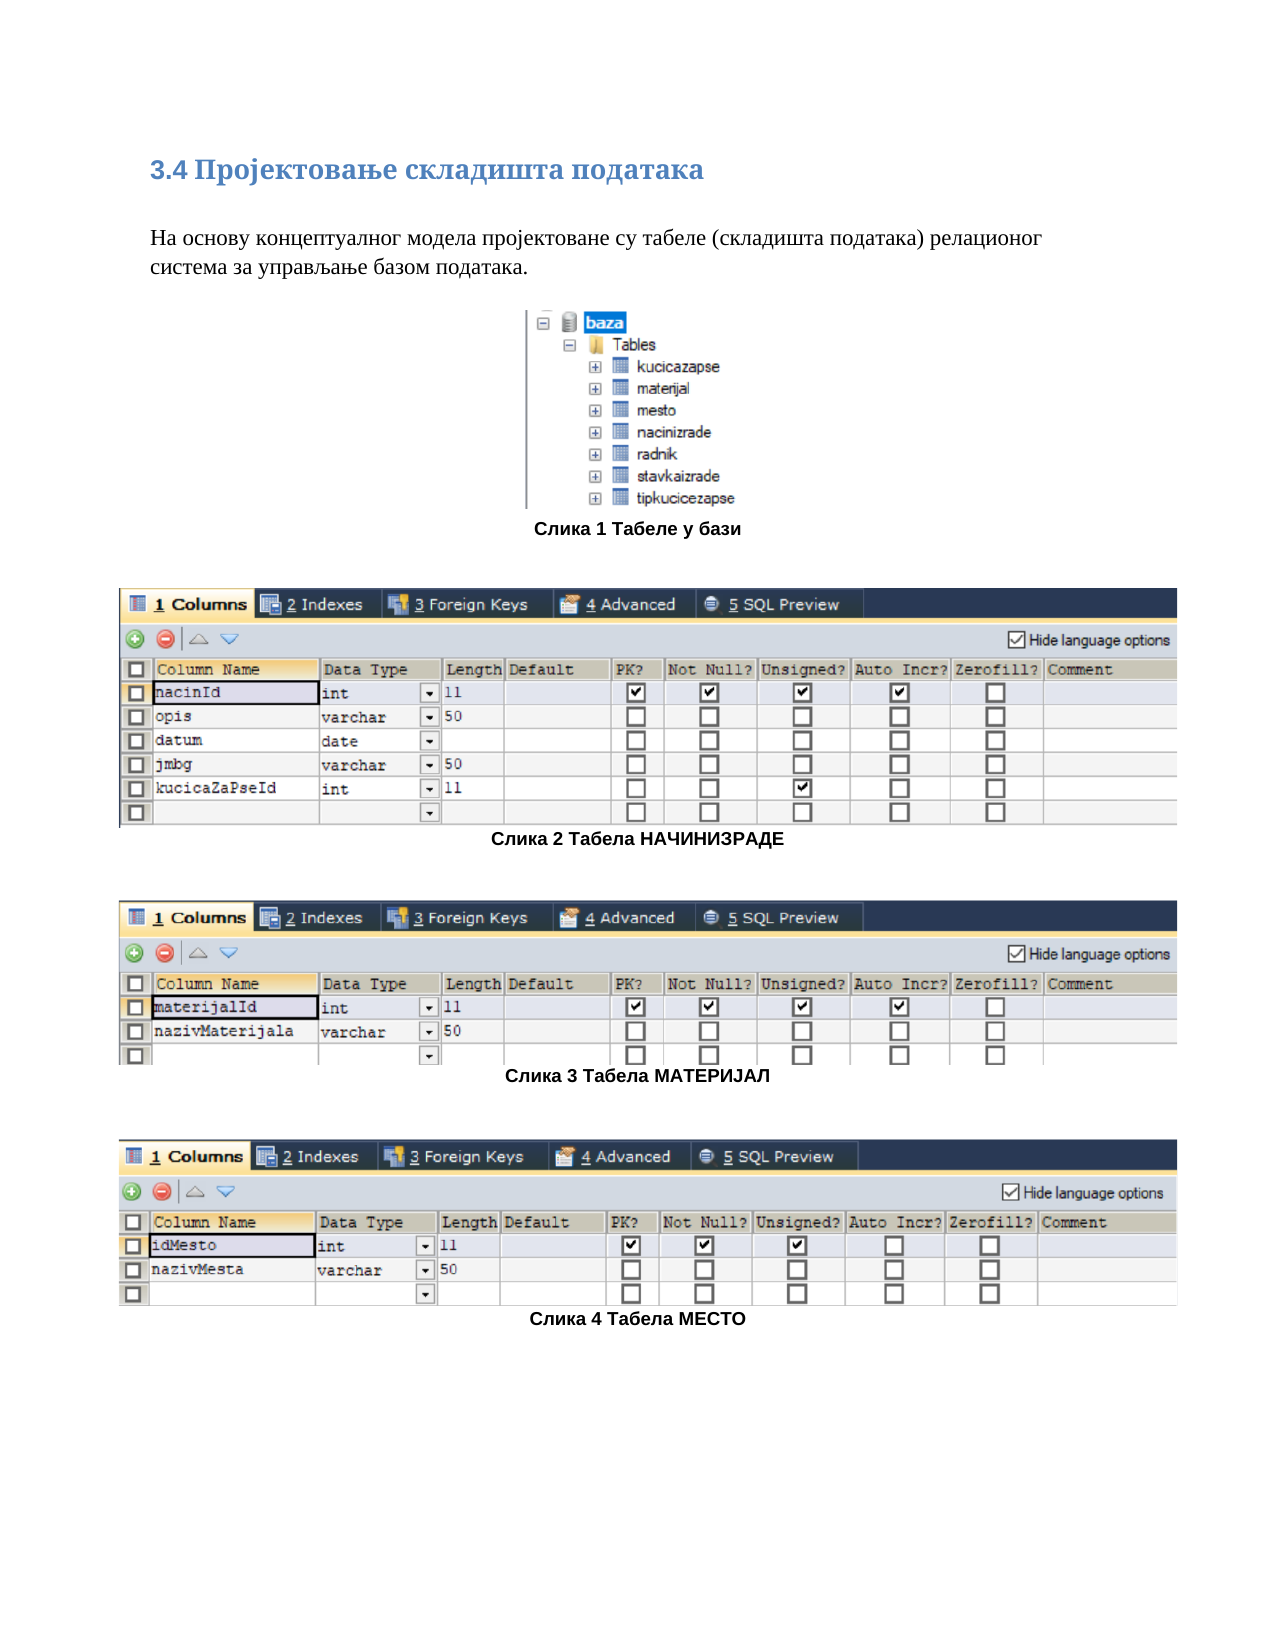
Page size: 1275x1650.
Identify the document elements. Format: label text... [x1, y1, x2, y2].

text Слика 1 Табеле у бази [176, 518, 1099, 540]
text Слика 3 Табела МАТЕРИЈАЛ [176, 1065, 1099, 1086]
picture [118, 897, 1178, 1065]
picture [525, 310, 771, 509]
picture [118, 588, 1178, 828]
picture [118, 1134, 1178, 1306]
text Слика 2 Табела НАЧИНИЗРАДЕ [176, 828, 1099, 849]
text Слика 4 Табела МЕСТО [176, 1308, 1100, 1329]
subtitle Пројектовање складишта података [150, 150, 1177, 187]
text На основу концептуалног модела пројектоване су табеле (складишта података) релационог система за управљање базом података. [150, 224, 1115, 279]
